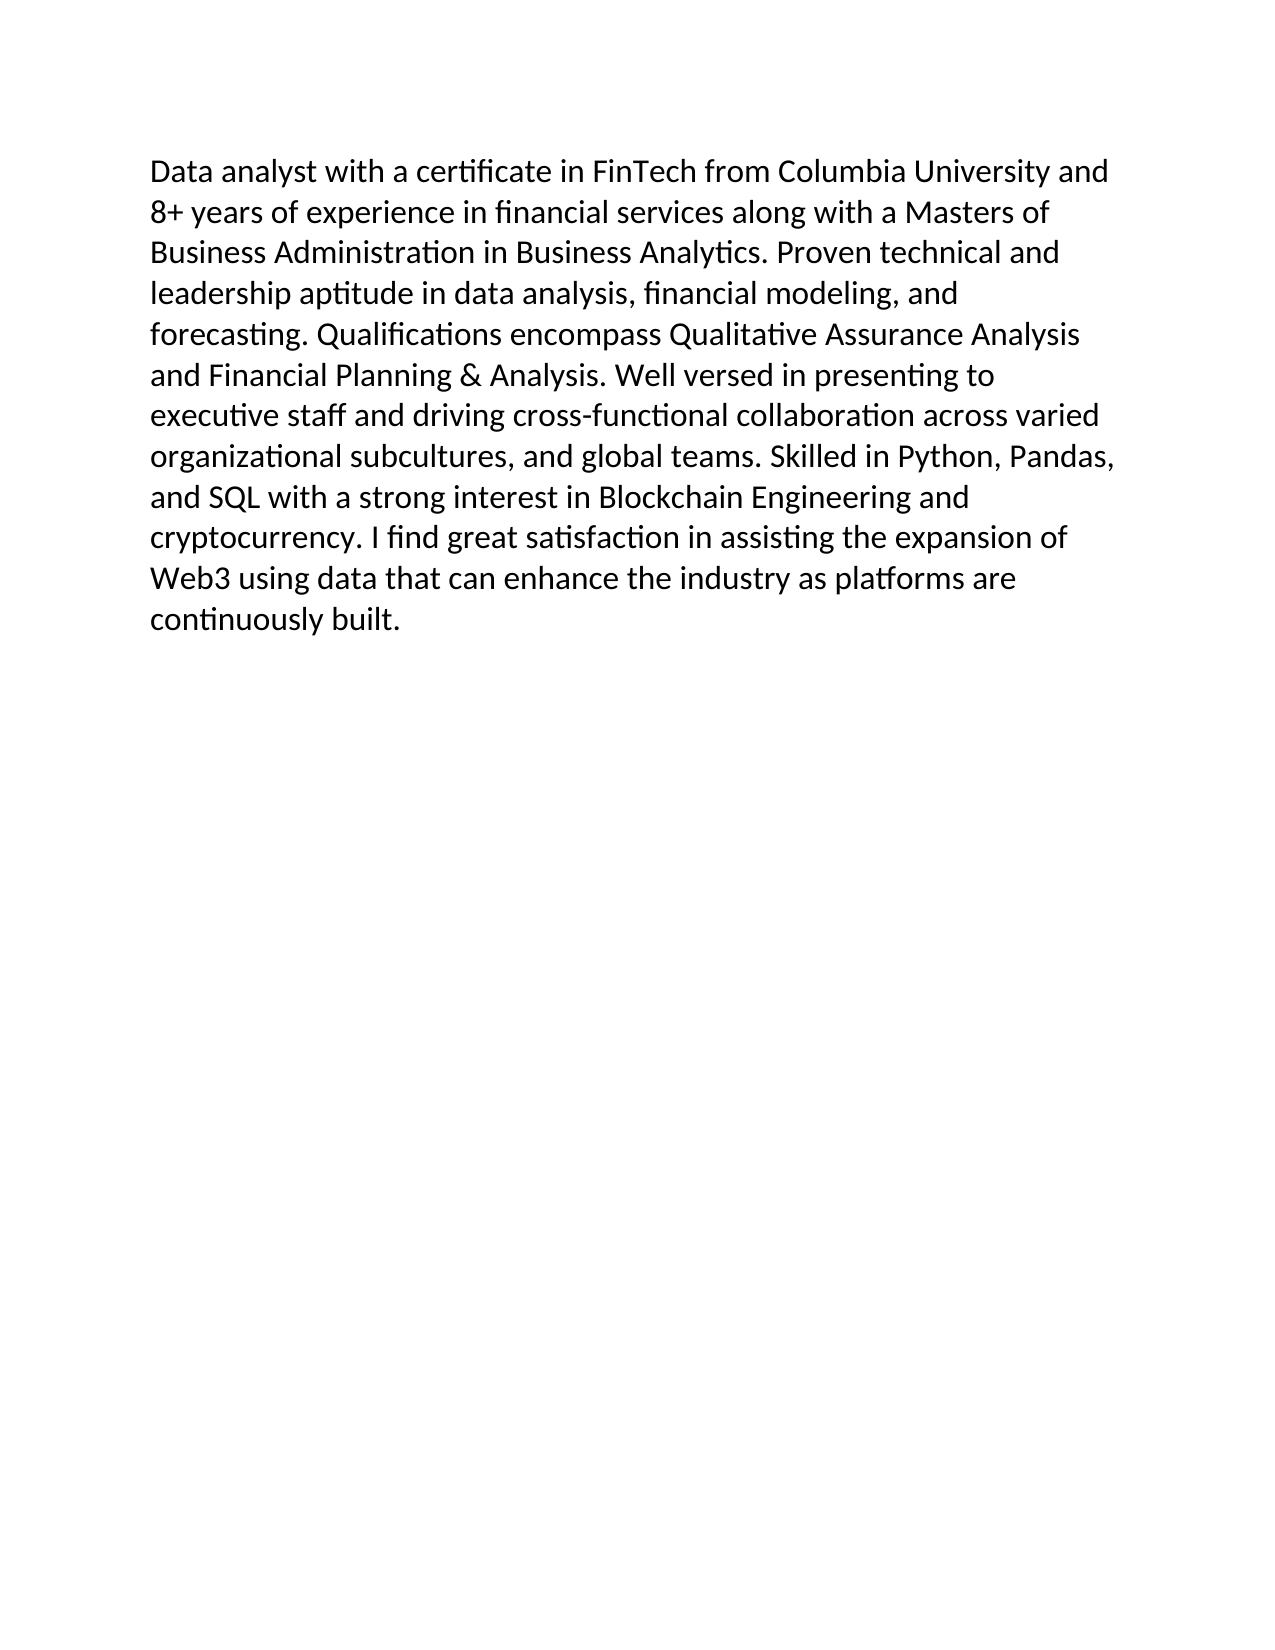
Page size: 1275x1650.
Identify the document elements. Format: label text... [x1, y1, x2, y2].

text Data analyst with a certificate in FinTech from Columbia University and 8+ years of experience in financial services along with a Masters of Business Administration in Business Analytics. Proven technical and leadership aptitude in data analysis, financial modeling, and forecasting. Qualifications encompass Qualitative Assurance Analysis and Financial Planning & Analysis. Well versed in presenting to executive staff and driving cross-functional collaboration across varied organizational subcultures, and global teams. Skilled in Python, Pandas, and SQL with a strong interest in Blockchain Engineering and cryptocurrency. I find great satisfaction in assisting the expansion of Web3 using data that can enhance the industry as platforms are continuously built. [150, 150, 1125, 639]
